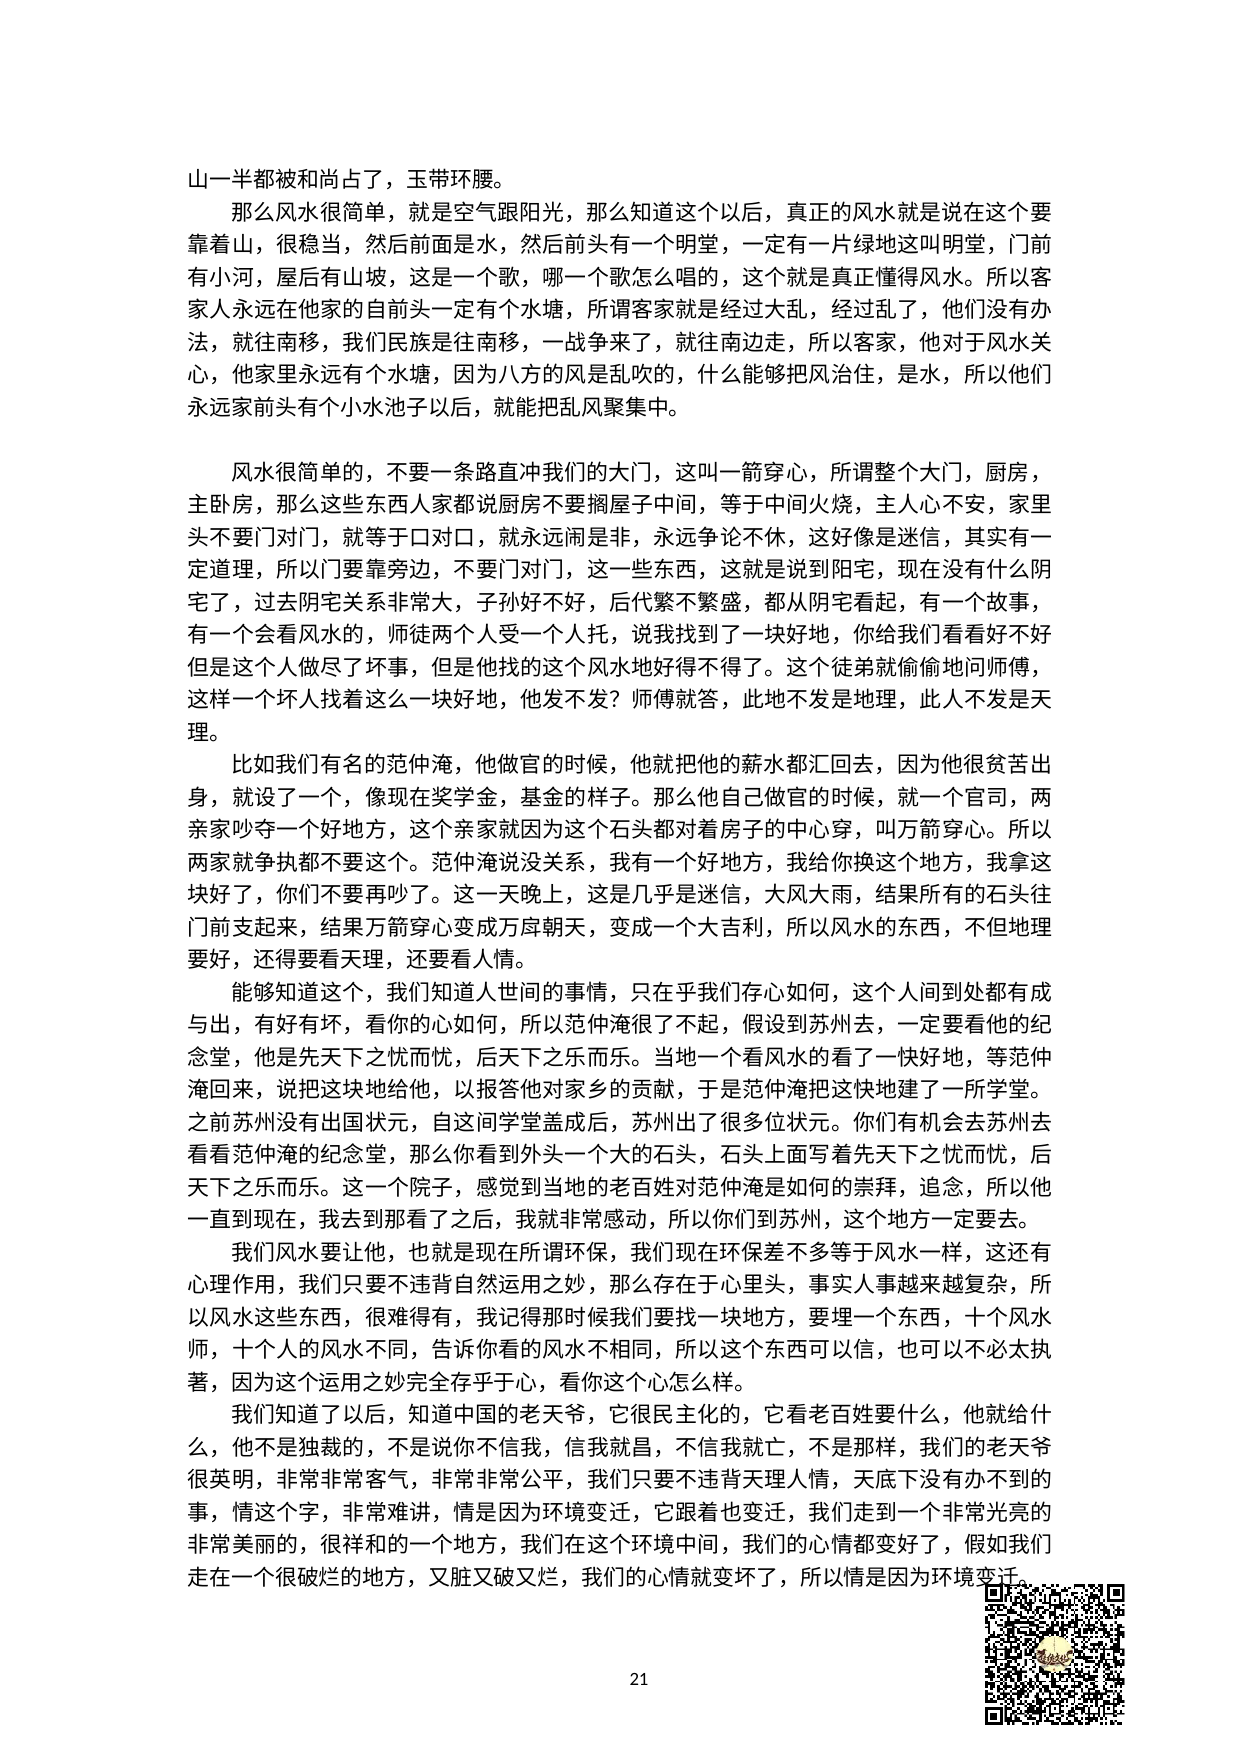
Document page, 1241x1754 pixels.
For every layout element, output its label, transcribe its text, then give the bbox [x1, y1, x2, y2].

text 风水很简单的，不要一条路直冲我们的大门，这叫一箭穿心，所谓整个大门，厨房，主卧房，那么这些东西人家都说厨房不要搁屋子中间，等于中间火烧，主人心不安，家里头不要门对门，就等于口对口，就永远闹是非，永远争论不休，这好像是迷信，其实有一定道理，所以门要靠旁边，不要门对门，这一些东西，这就是说到阳宅，现在没有什么阴宅了，过去阴宅关系非常大，子孙好不好，后代繁不繁盛，都从阴宅看起，有一个故事，有一个会看风水的，师徒两个人受一个人托，说我找到了一块好地，你给我们看看好不好，但是这个人做尽了坏事，但是他找的这个风水地好得不得了。这个徒弟就偷偷地问师傅，这样一个坏人找着这么一块好地，他发不发？师傅就答，此地不发是地理，此人不发是天理。 [187, 454, 1053, 747]
text 比如我们有名的范仲淹，他做官的时候，他就把他的薪水都汇回去，因为他很贫苦出身，就设了一个，像现在奖学金，基金的样子。那么他自己做官的时候，就一个官司，两亲家吵夺一个好地方，这个亲家就因为这个石头都对着房子的中心穿，叫万箭穿心。所以两家就争执都不要这个。范仲淹说没关系，我有一个好地方，我给你换这个地方，我拿这块好了，你们不要再吵了。这一天晚上，这是几乎是迷信，大风大雨，结果所有的石头往门前支起来，结果万箭穿心变成万戽朝天，变成一个大吉利，所以风水的东西，不但地理要好，还得要看天理，还要看人情。 [187, 747, 1053, 974]
text 那么风水很简单，就是空气跟阳光，那么知道这个以后，真正的风水就是说在这个要靠着山，很稳当，然后前面是水，然后前头有一个明堂，一定有一片绿地这叫明堂，门前有小河，屋后有山坡，这是一个歌，哪一个歌怎么唱的，这个就是真正懂得风水。所以客家人永远在他家的自前头一定有个水塘，所谓客家就是经过大乱，经过乱了，他们没有办法，就往南移，我们民族是往南移，一战争来了，就往南边走，所以客家，他对于风水关心，他家里永远有个水塘，因为八方的风是乱吹的，什么能够把风治住，是水，所以他们永远家前头有个小水池子以后，就能把乱风聚集中。 [187, 194, 1053, 454]
text 我们知道了以后，知道中国的老天爷，它很民主化的，它看老百姓要什么，他就给什么，他不是独裁的，不是说你不信我，信我就昌，不信我就亡，不是那样，我们的老天爷很英明，非常非常客气，非常非常公平，我们只要不违背天理人情，天底下没有办不到的事，情这个字，非常难讲，情是因为环境变迁，它跟着也变迁，我们走到一个非常光亮的，非常美丽的，很祥和的一个地方，我们在这个环境中间，我们的心情都变好了，假如我们走在一个很破烂的地方，又脏又破又烂，我们的心情就变坏了，所以情是因为环境变迁。 [187, 1397, 1053, 1592]
text 能够知道这个，我们知道人世间的事情，只在乎我们存心如何，这个人间到处都有成与出，有好有坏，看你的心如何，所以范仲淹很了不起，假设到苏州去，一定要看他的纪念堂，他是先天下之忧而忧，后天下之乐而乐。当地一个看风水的看了一快好地，等范仲淹回来，说把这块地给他，以报答他对家乡的贡献，于是范仲淹把这快地建了一所学堂。之前苏州没有出国状元，自这间学堂盖成后，苏州出了很多位状元。你们有机会去苏州去看看范仲淹的纪念堂，那么你看到外头一个大的石头，石头上面写着先天下之忧而忧，后天下之乐而乐。这一个院子，感觉到当地的老百姓对范仲淹是如何的崇拜，追念，所以他一直到现在，我去到那看了之后，我就非常感动，所以你们到苏州，这个地方一定要去。 [187, 974, 1053, 1234]
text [187, 162, 1053, 194]
text 我们风水要让他，也就是现在所谓环保，我们现在环保差不多等于风水一样，这还有心理作用，我们只要不违背自然运用之妙，那么存在于心里头，事实人事越来越复杂，所以风水这些东西，很难得有，我记得那时候我们要找一块地方，要埋一个东西，十个风水师，十个人的风水不同，告诉你看的风水不相同，所以这个东西可以信，也可以不必太执著，因为这个运用之妙完全存乎于心，看你这个心怎么样。 [187, 1234, 1053, 1397]
picture [984, 1583, 1125, 1726]
